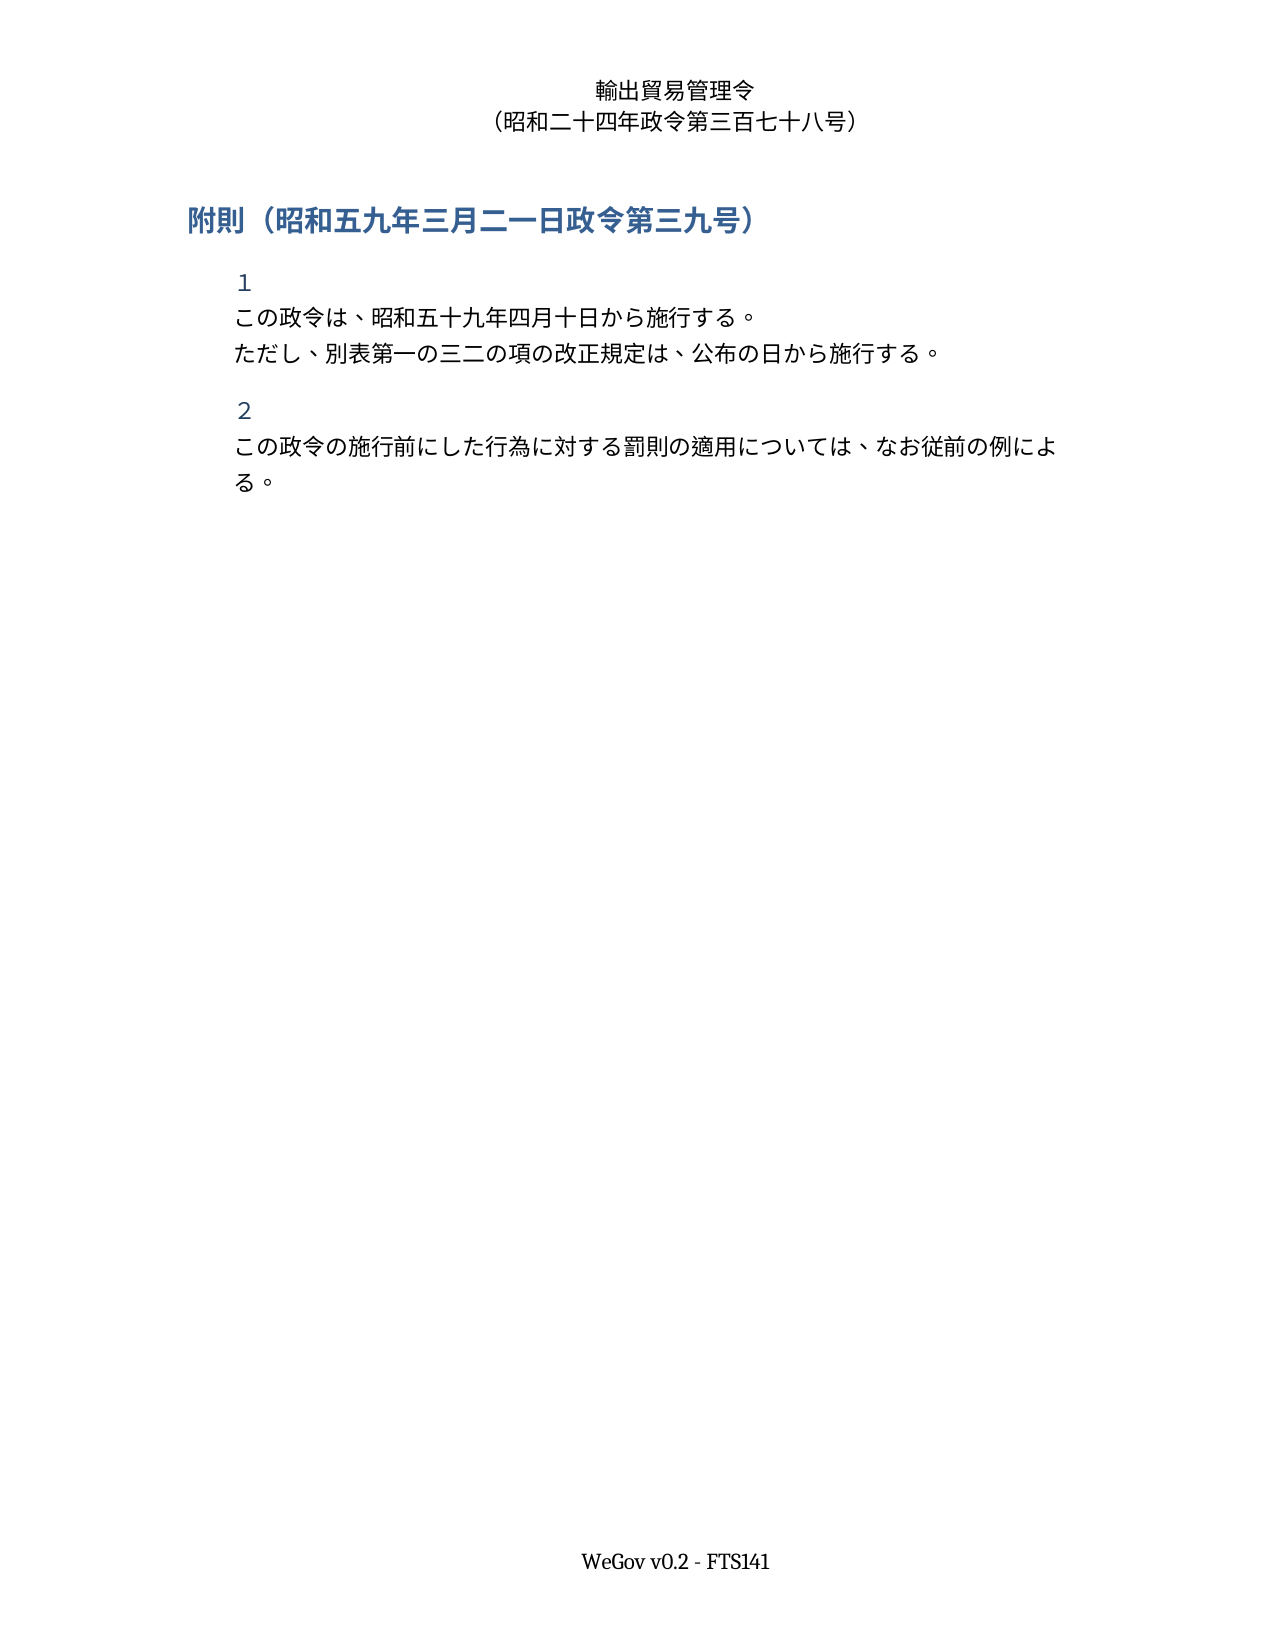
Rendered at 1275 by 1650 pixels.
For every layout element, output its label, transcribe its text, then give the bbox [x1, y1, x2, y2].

subtitle ２ [233, 395, 1087, 426]
subtitle 附則（昭和五九年三月二一日政令第三九号） [187, 200, 1087, 240]
text この政令は、昭和五十九年四月十日から施行する。 ただし、別表第一の三二の項の改正規定は、公布の日から施行する。 [233, 302, 1087, 369]
text この政令の施行前にした行為に対する罰則の適用については、なお従前の例による。 [233, 431, 1087, 498]
subtitle １ [233, 266, 1087, 298]
